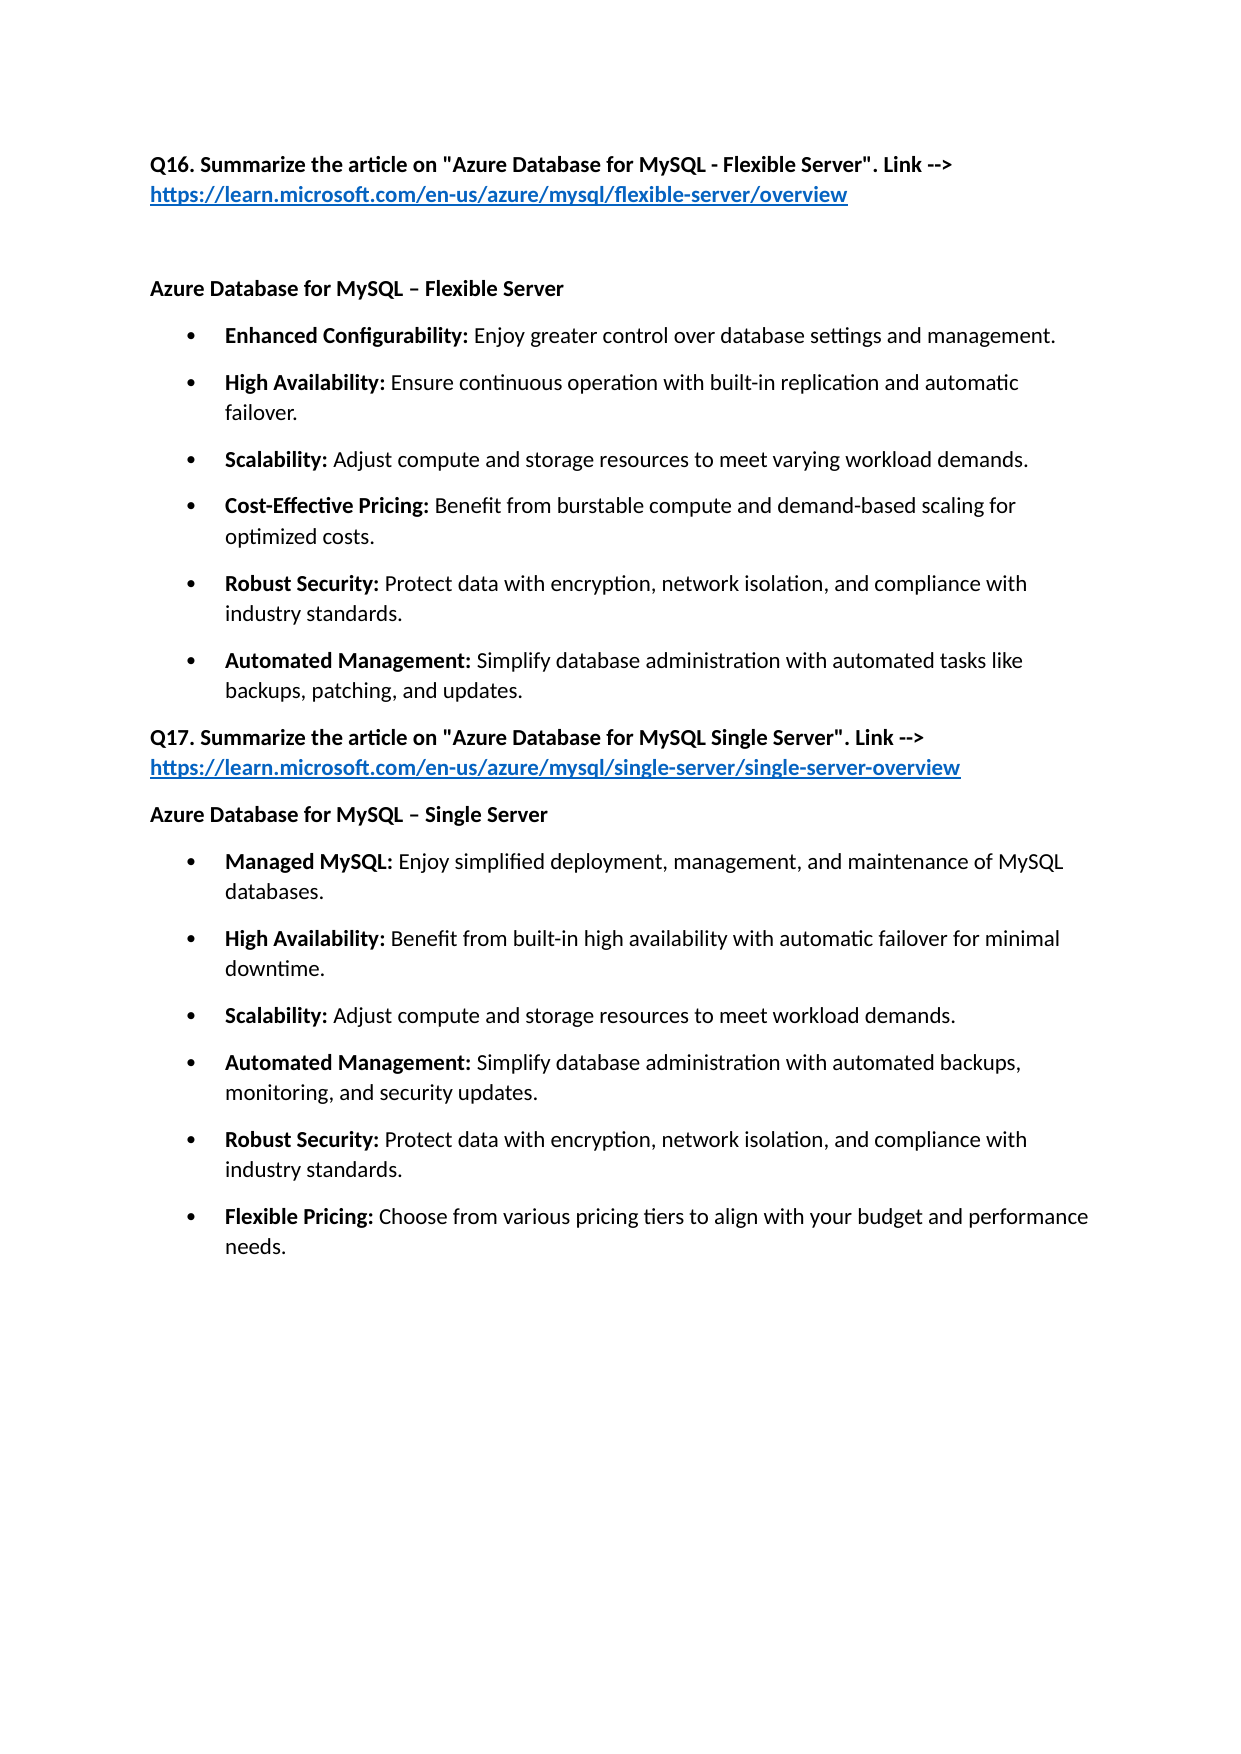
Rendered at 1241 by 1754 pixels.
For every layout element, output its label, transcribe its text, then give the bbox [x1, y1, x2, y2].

list High Availability: Benefit from built-in high availability with automatic failover for minimal downtime. [187, 924, 1090, 982]
list Automated Management: Simplify database administration with automated tasks like backups, patching, and updates. [187, 646, 1090, 704]
list Cost-Effective Pricing: Benefit from burstable compute and demand-based scaling for optimized costs. [187, 492, 1090, 550]
list Scalability: Adjust compute and storage resources to meet workload demands. [187, 1001, 1090, 1029]
list Enhanced Configurability: Enjoy greater control over database settings and management. [187, 321, 1090, 349]
list Robust Security: Protect data with encryption, network isolation, and compliance with industry standards. [187, 569, 1090, 627]
list Managed MySQL: Enjoy simplified deployment, management, and maintenance of MySQL databases. [187, 847, 1090, 905]
list Robust Security: Protect data with encryption, network isolation, and compliance with industry standards. [187, 1125, 1090, 1183]
list Flexible Pricing: Choose from various pricing tiers to align with your budget and performance needs. [187, 1202, 1090, 1260]
list Scalability: Adjust compute and storage resources to meet varying workload demands. [187, 445, 1090, 473]
text Q17. Summarize the article on "Azure Database for MySQL Single Server". Link --> https://learn.microsoft.com/en-us/azure/mysql/single-server/single-server-overview [150, 723, 1090, 781]
list High Availability: Ensure continuous operation with built-in replication and automatic failover. [187, 368, 1090, 426]
text Q16. Summarize the article on "Azure Database for MySQL - Flexible Server". Link --> https://learn.microsoft.com/en-us/azure/mysql/flexible-server/overview [150, 150, 1090, 208]
text Azure Database for MySQL – Single Server [150, 800, 1090, 828]
list Automated Management: Simplify database administration with automated backups, monitoring, and security updates. [187, 1048, 1090, 1106]
text Azure Database for MySQL – Flexible Server [150, 274, 1090, 302]
